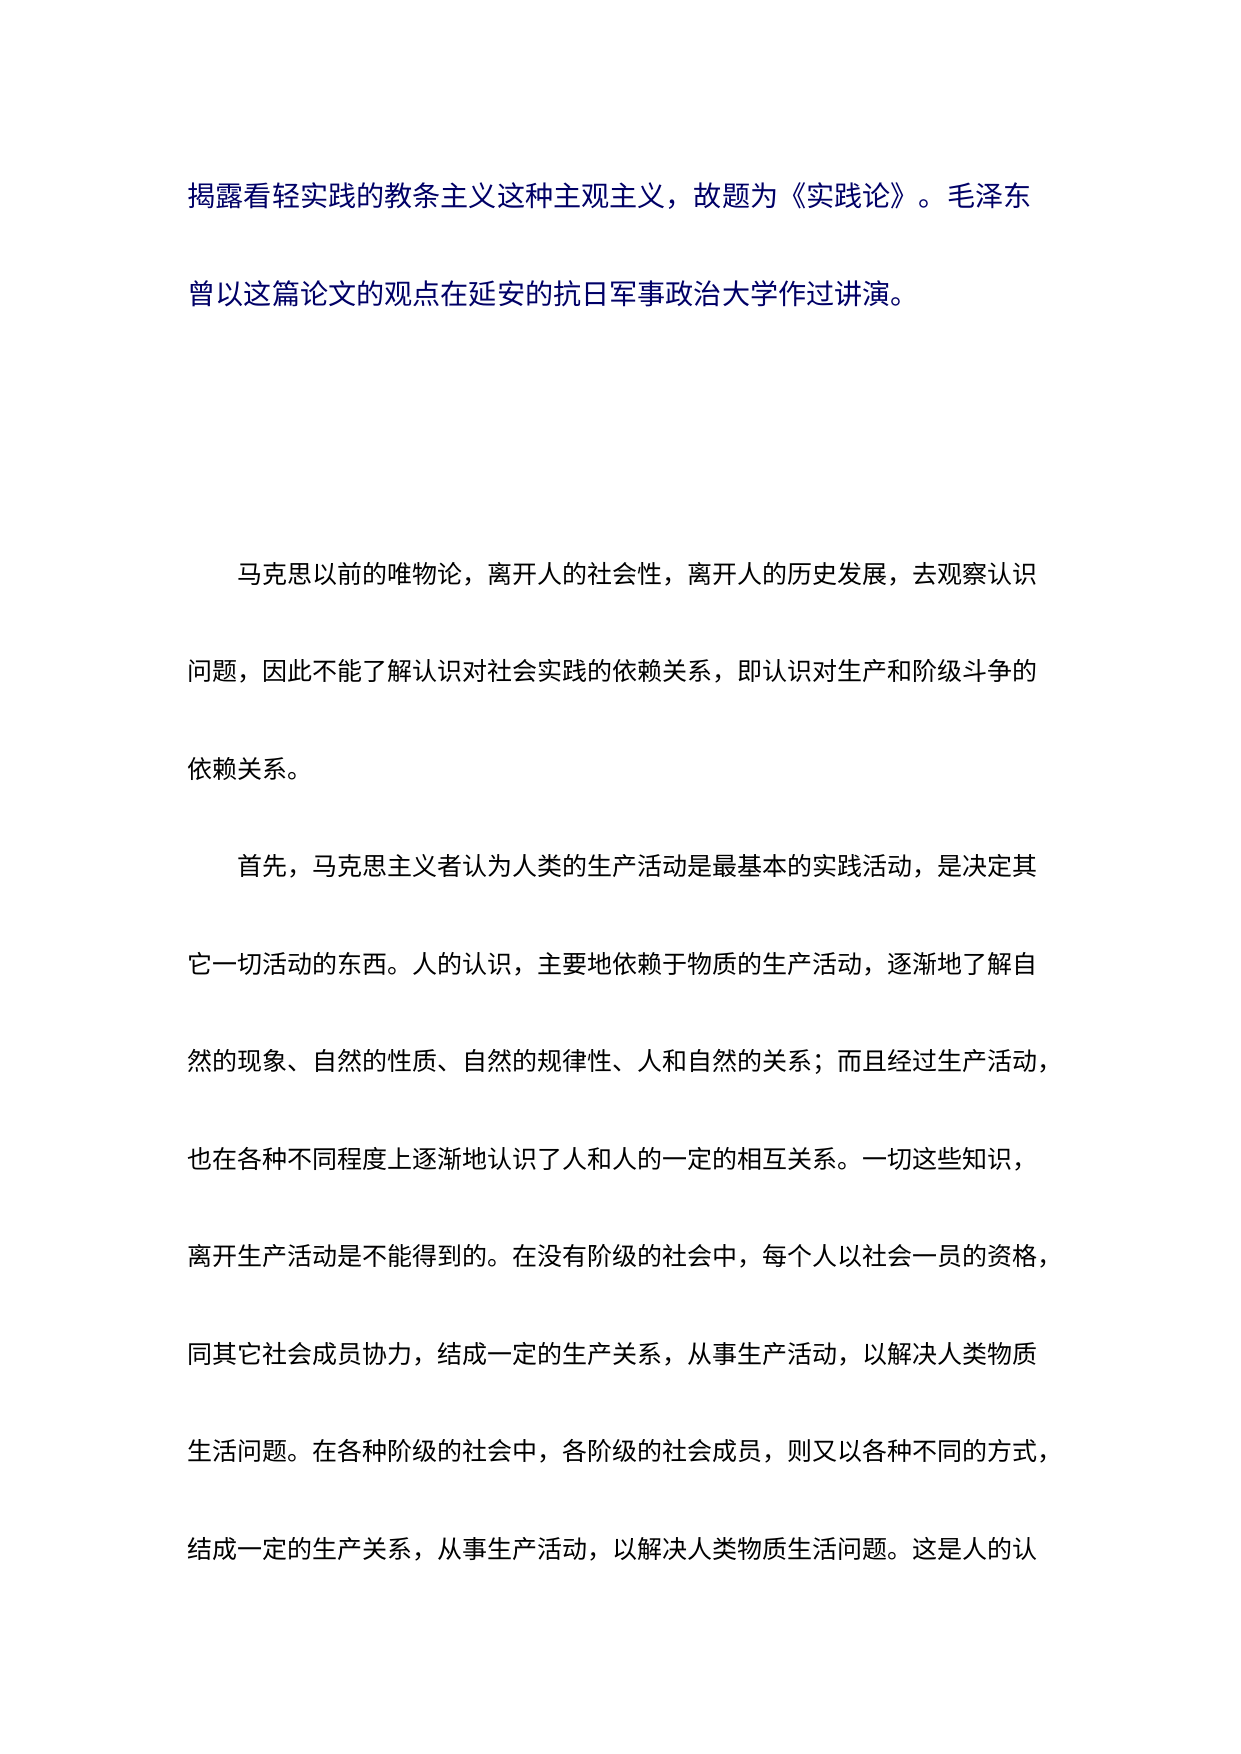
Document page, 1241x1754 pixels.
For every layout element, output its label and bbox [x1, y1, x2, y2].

text [187, 345, 1053, 1580]
text [187, 162, 1053, 324]
